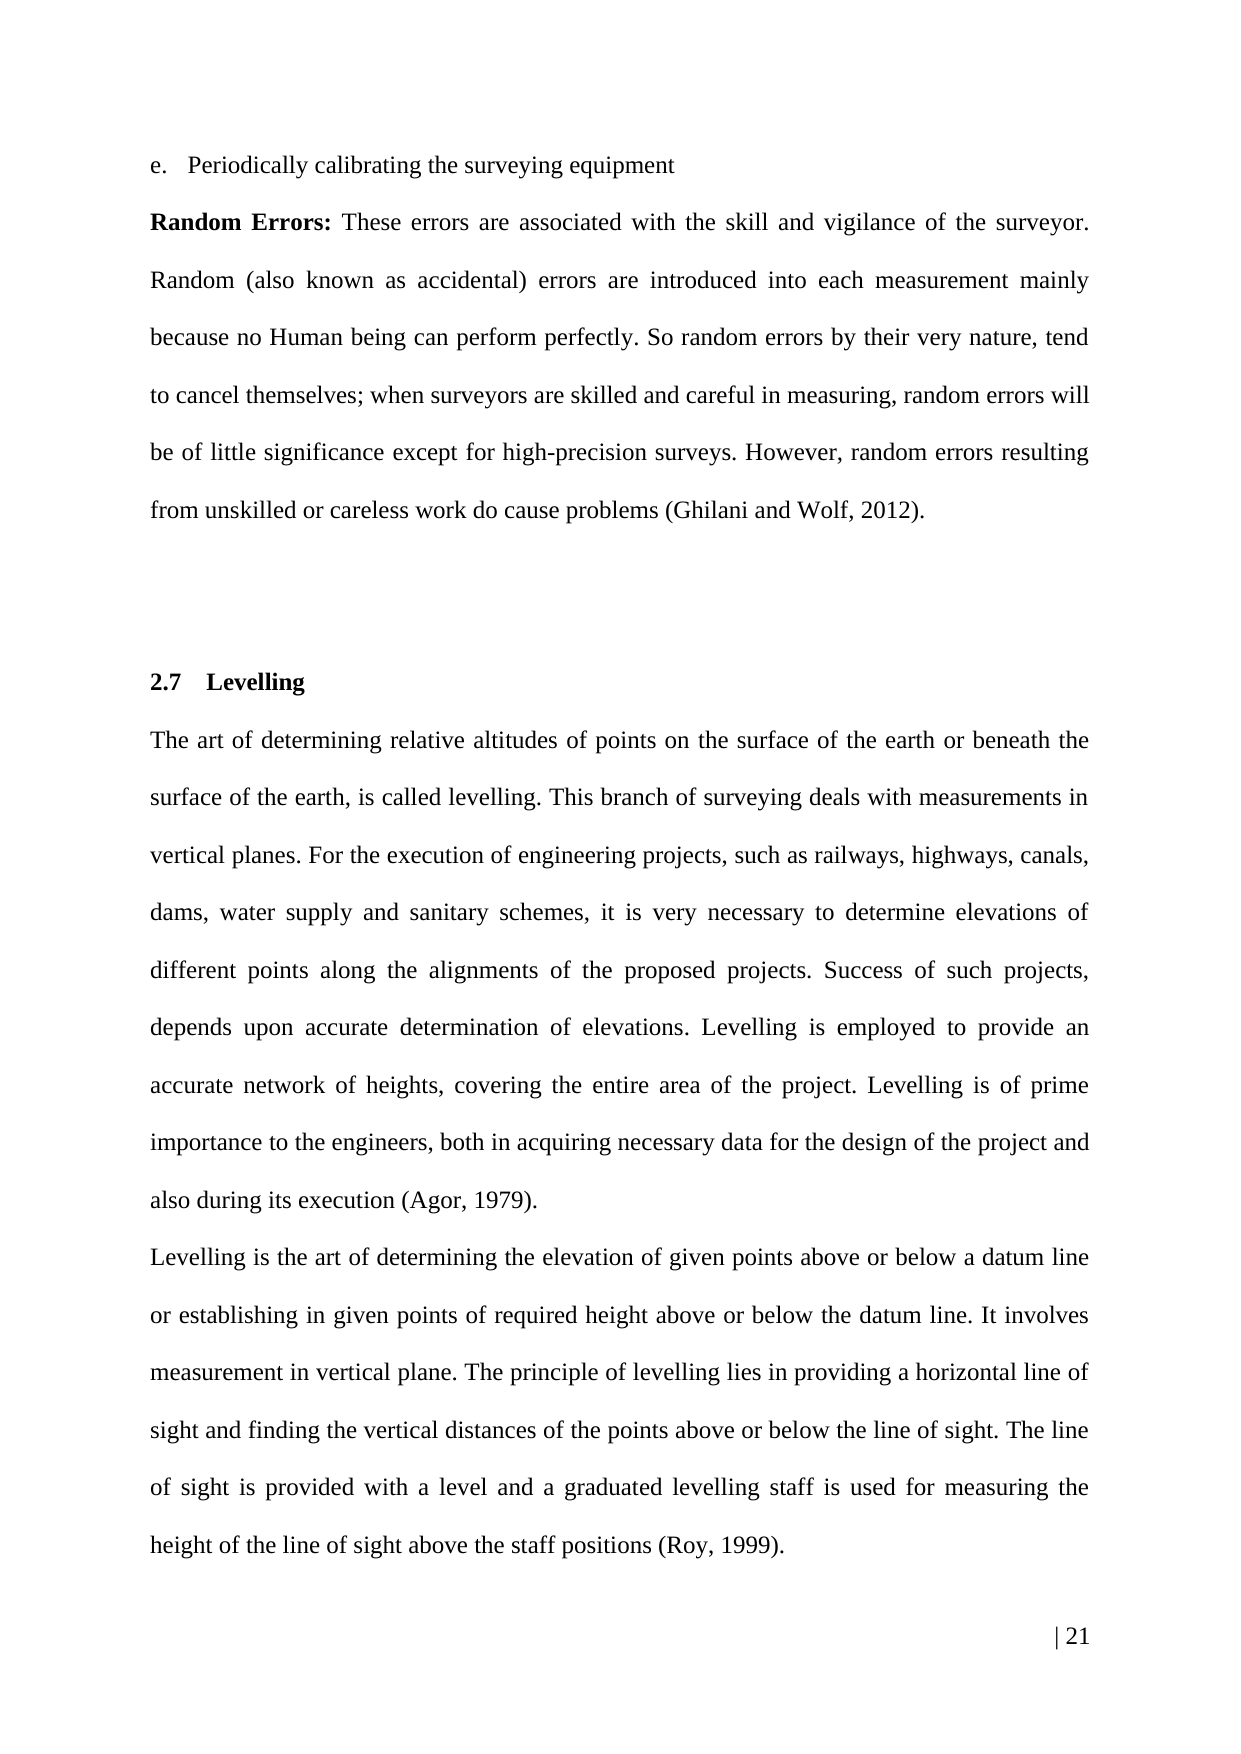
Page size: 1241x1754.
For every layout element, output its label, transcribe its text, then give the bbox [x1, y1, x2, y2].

text Random Errors: These errors are associated with the skill and vigilance of the surveyor. Random (also known as accidental) errors are introduced into each measurement mainly because no Human being can perform perfectly. So random errors by their very nature, tend to cancel themselves; when surveyors are skilled and careful in measuring, random errors will be of little significance except for high-precision surveys. However, random errors resulting from unskilled or careless work do cause problems (Ghilani and Wolf, 2012). [150, 207, 1090, 524]
text Levelling is the art of determining the elevation of given points above or below a datum line or establishing in given points of required height above or below the datum line. It involves measurement in vertical plane. The principle of levelling lies in providing a horizontal line of sight and finding the vertical distances of the points above or below the line of sight. The line of sight is provided with a level and a graduated levelling staff is used for measuring the height of the line of sight above the staff positions (Roy, 1999). [150, 1242, 1090, 1559]
subtitle Levelling [150, 667, 1090, 696]
text The art of determining relative altitudes of points on the surface of the earth or beneath the surface of the earth, is called levelling. This branch of surveying deals with measurements in vertical planes. For the execution of engineering projects, such as railways, highways, canals, dams, water supply and sanitary schemes, it is very necessary to determine elevations of different points along the alignments of the proposed projects. Success of such projects, depends upon accurate determination of elevations. Levelling is employed to provide an accurate network of heights, covering the entire area of the project. Levelling is of prime importance to the engineers, both in acquiring necessary data for the design of the project and also during its execution (Agor, 1979). [150, 725, 1090, 1214]
list Periodically calibrating the surveying equipment [150, 150, 1090, 179]
